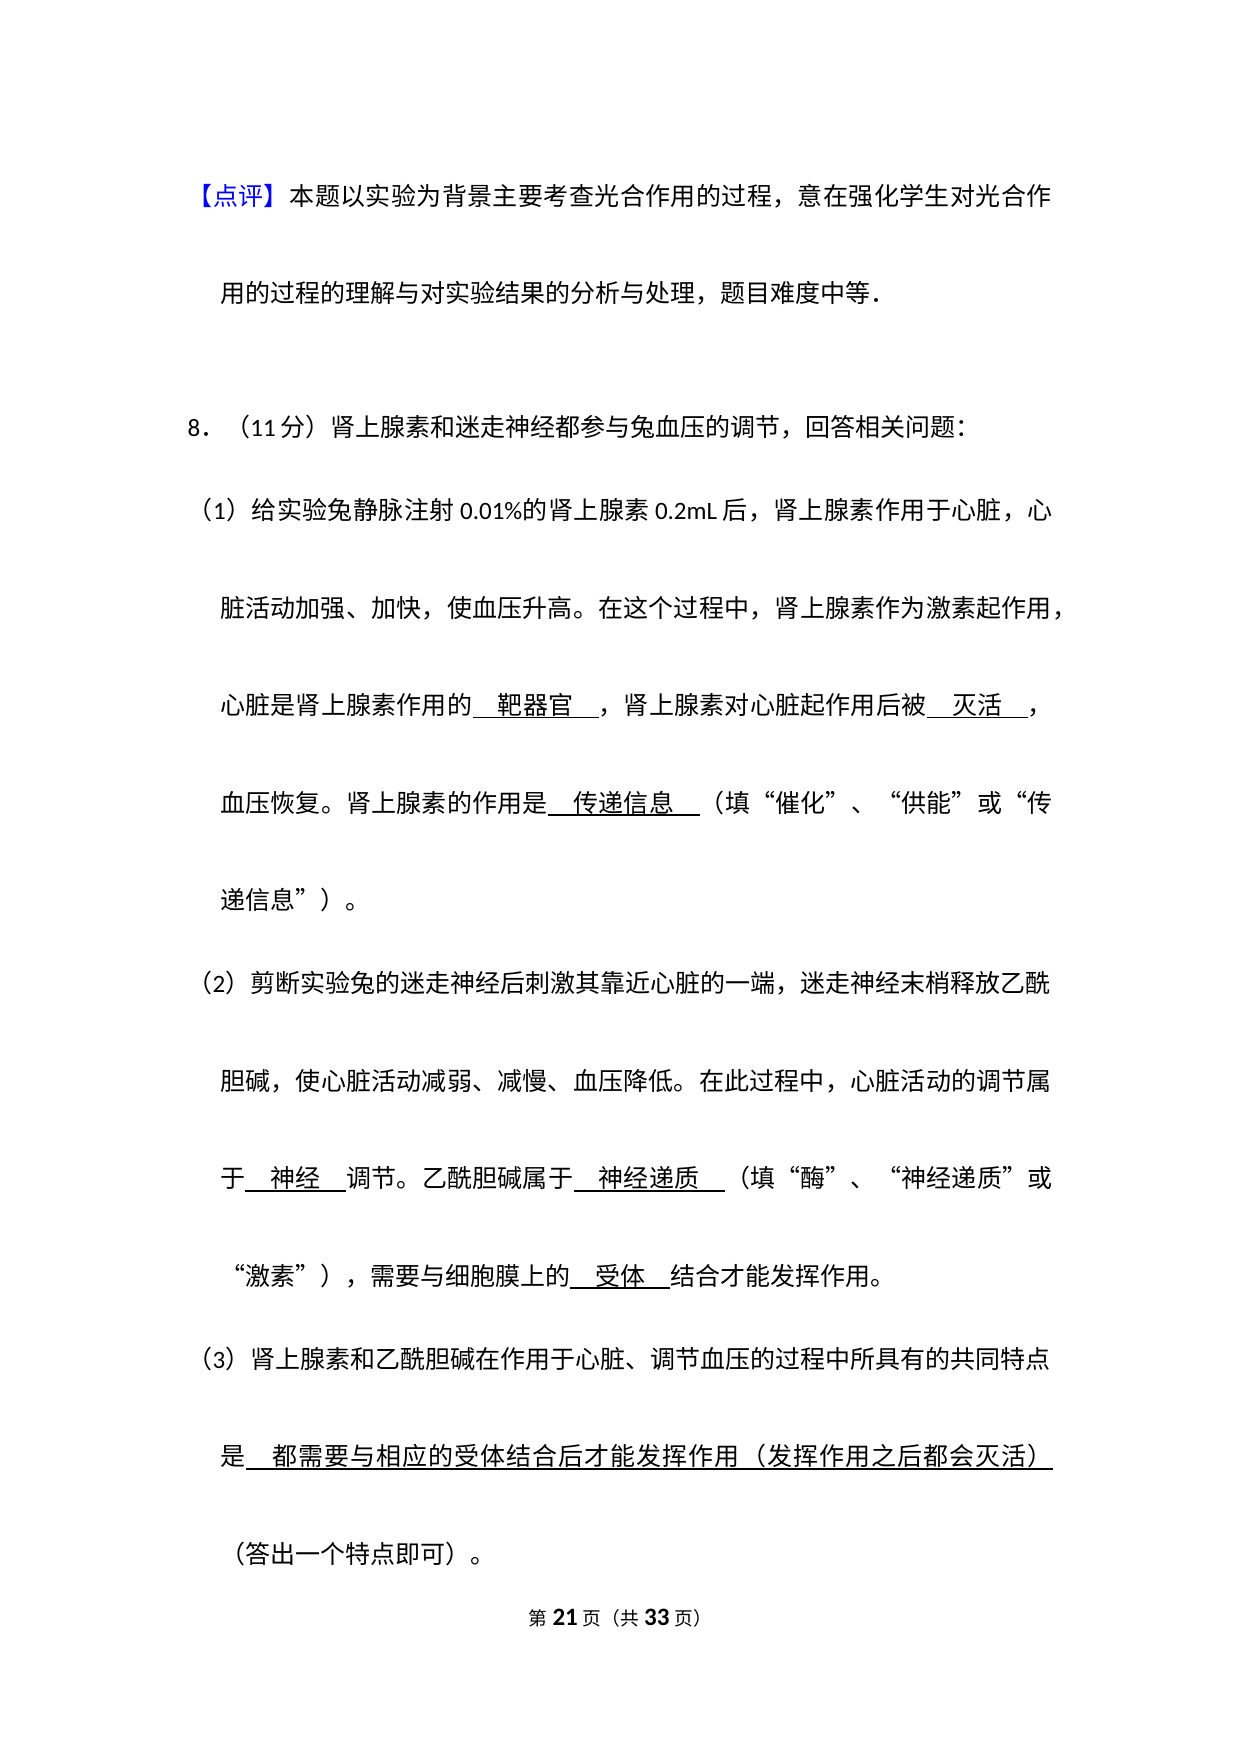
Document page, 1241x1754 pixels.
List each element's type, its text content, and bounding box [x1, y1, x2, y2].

text 【点评】本题以实验为背景主要考查光合作用的过程，意在强化学生对光合作用的过程的理解与对实验结果的分析与处理，题目难度中等． [187, 162, 1053, 324]
text 8．（11分）肾上腺素和迷走神经都参与兔血压的调节，回答相关问题： [187, 393, 1053, 458]
text （3）肾上腺素和乙酰胆碱在作用于心脏、调节血压的过程中所具有的共同特点是 都需要与相应的受体结合后才能发挥作用（发挥作用之后都会灭活） （答出一个特点即可）。 [187, 1325, 1053, 1585]
text （1）给实验兔静脉注射0.01%的肾上腺素0.2mL后，肾上腺素作用于心脏，心脏活动加强、加快，使血压升高。在这个过程中，肾上腺素作为激素起作用，心脏是肾上腺素作用的 靶器官 ，肾上腺素对心脏起作用后被 灭活 ，血压恢复。肾上腺素的作用是 传递信息 （填“催化”、“供能”或“传递信息”）。 [187, 476, 1053, 931]
text （2）剪断实验兔的迷走神经后刺激其靠近心脏的一端，迷走神经末梢释放乙酰胆碱，使心脏活动减弱、减慢、血压降低。在此过程中，心脏活动的调节属于 神经 调节。乙酰胆碱属于 神经递质 （填“酶”、“神经递质”或“激素”），需要与细胞膜上的 受体 结合才能发挥作用。 [187, 949, 1053, 1307]
